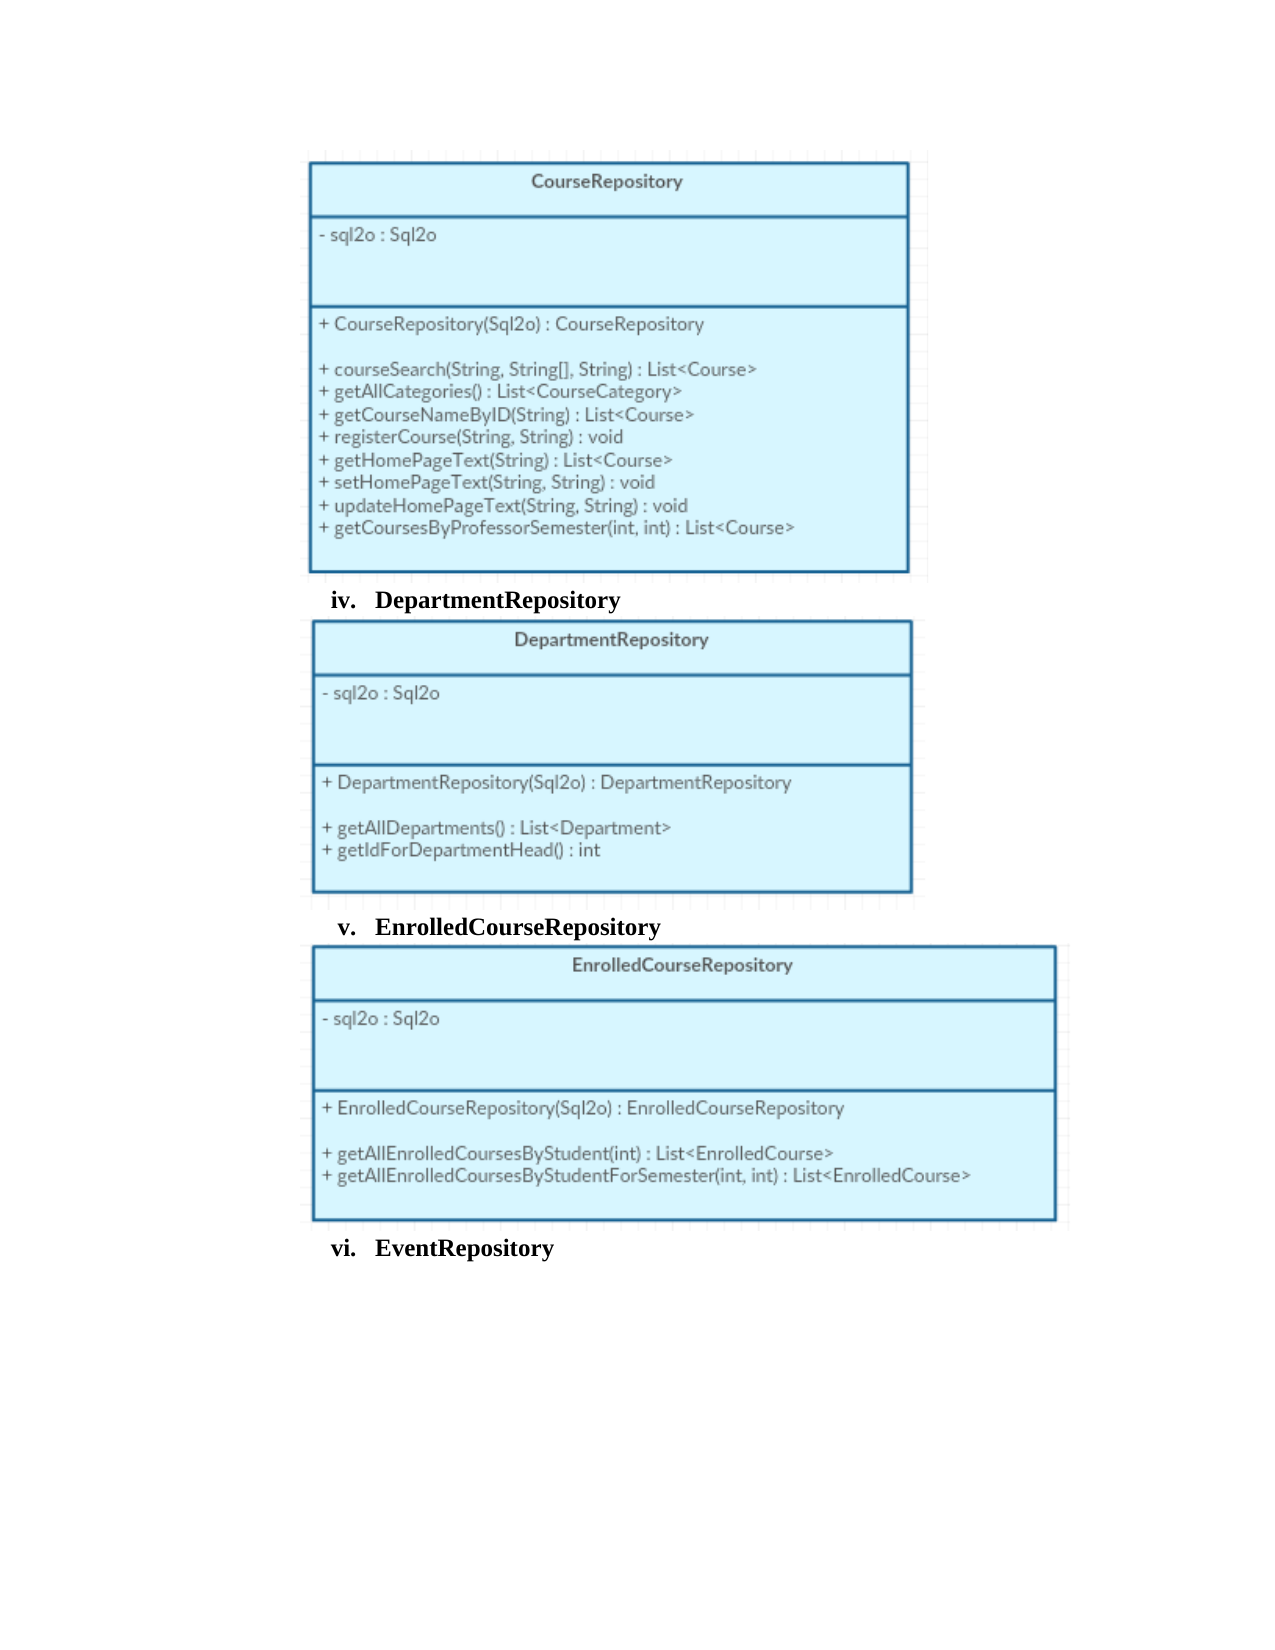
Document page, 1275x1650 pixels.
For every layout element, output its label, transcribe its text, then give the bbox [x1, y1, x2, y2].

picture [300, 150, 929, 583]
list EnrolledCourseRepository [356, 912, 1125, 941]
list EventRepository [356, 1233, 1125, 1261]
picture [300, 616, 926, 910]
list DepartmentRepository [356, 585, 1125, 614]
picture [300, 943, 1071, 1231]
